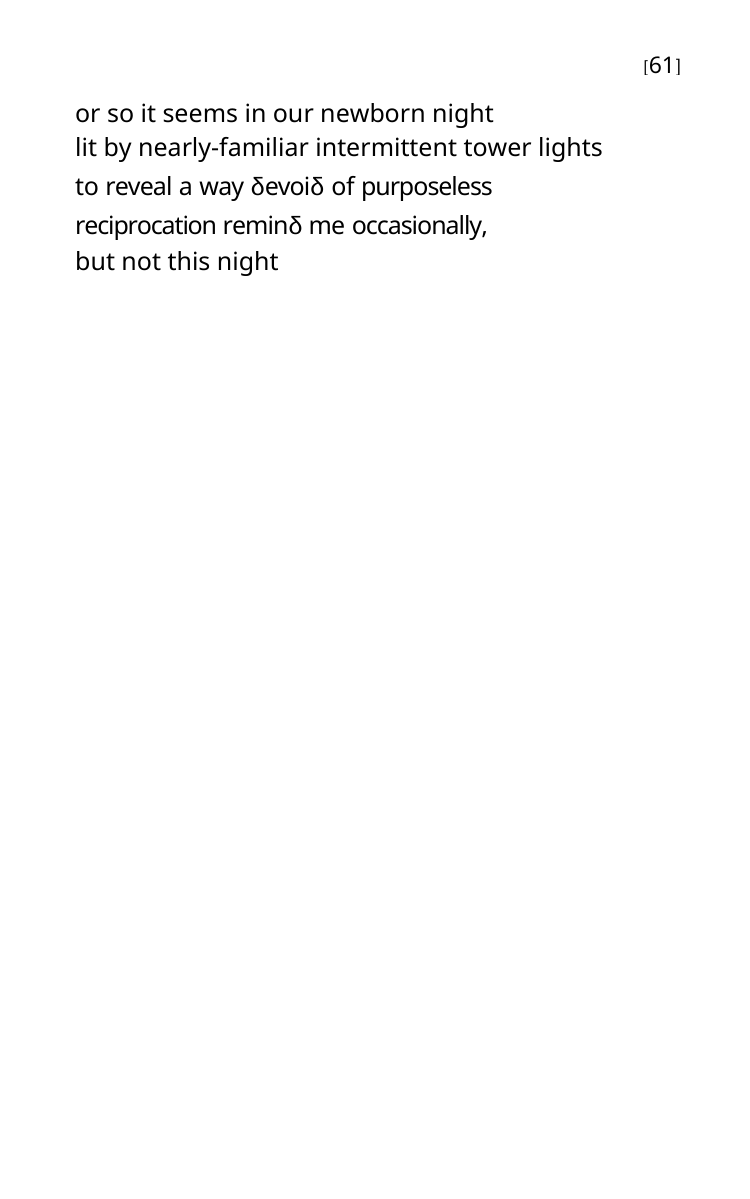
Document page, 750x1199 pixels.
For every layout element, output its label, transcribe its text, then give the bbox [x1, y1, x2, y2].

text but not this night [75, 247, 689, 276]
text to reveal a way δevoiδ of purposeless reciprocation reminδ me occasionally, [75, 168, 508, 242]
text lit by nearly-familiar intermittent tower lights [75, 130, 689, 164]
text or so it seems in our newborn night [75, 96, 689, 130]
